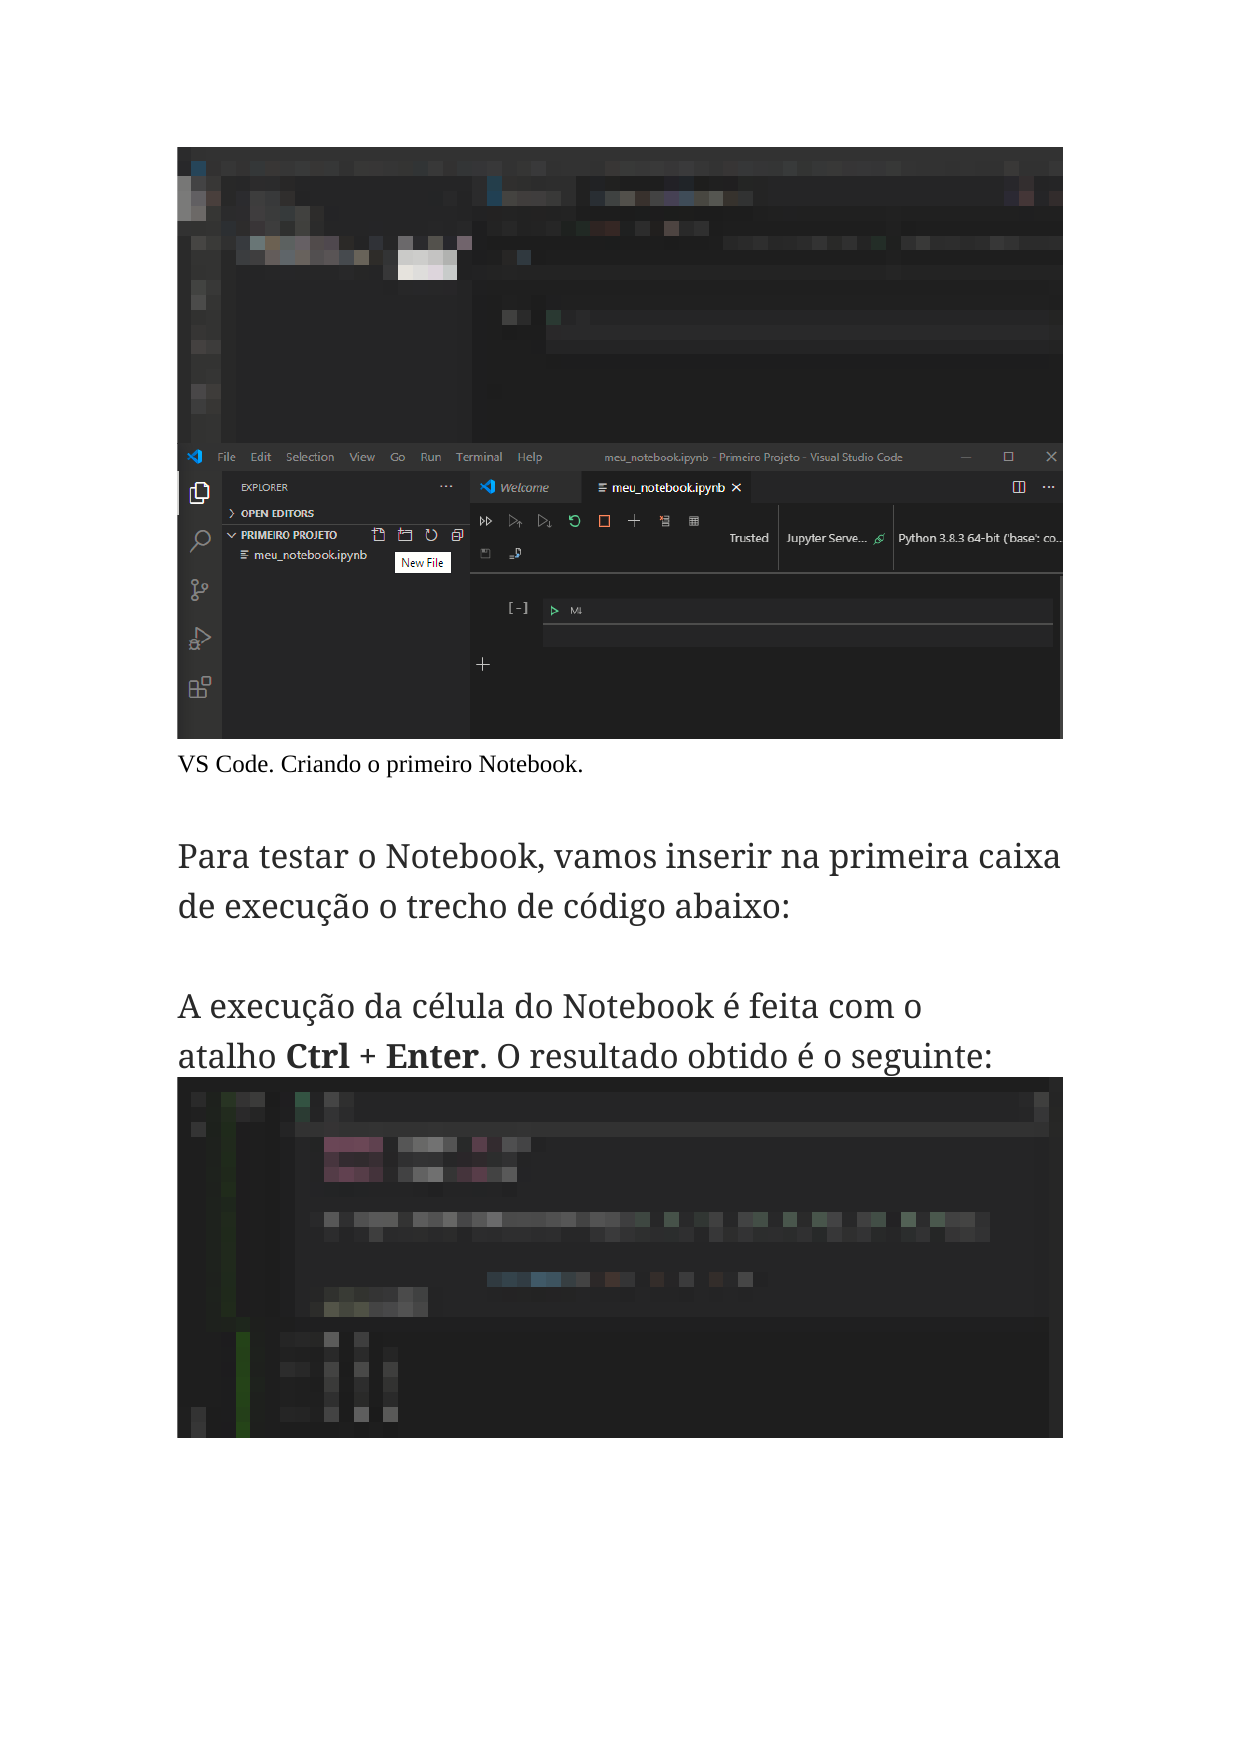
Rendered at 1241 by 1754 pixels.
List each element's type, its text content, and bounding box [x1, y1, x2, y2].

picture [177, 147, 1063, 739]
text VS Code. Criando o primeiro Notebook. [177, 749, 1063, 778]
text Para testar o Notebook, vamos inserir na primeira caixa de execução o trecho de código abaixo: [177, 828, 1063, 928]
text A execução da célula do Notebook é feita com o atalho Ctrl + Enter. O resultado obtido é o seguinte: [177, 978, 1063, 1077]
picture [177, 1077, 1063, 1438]
